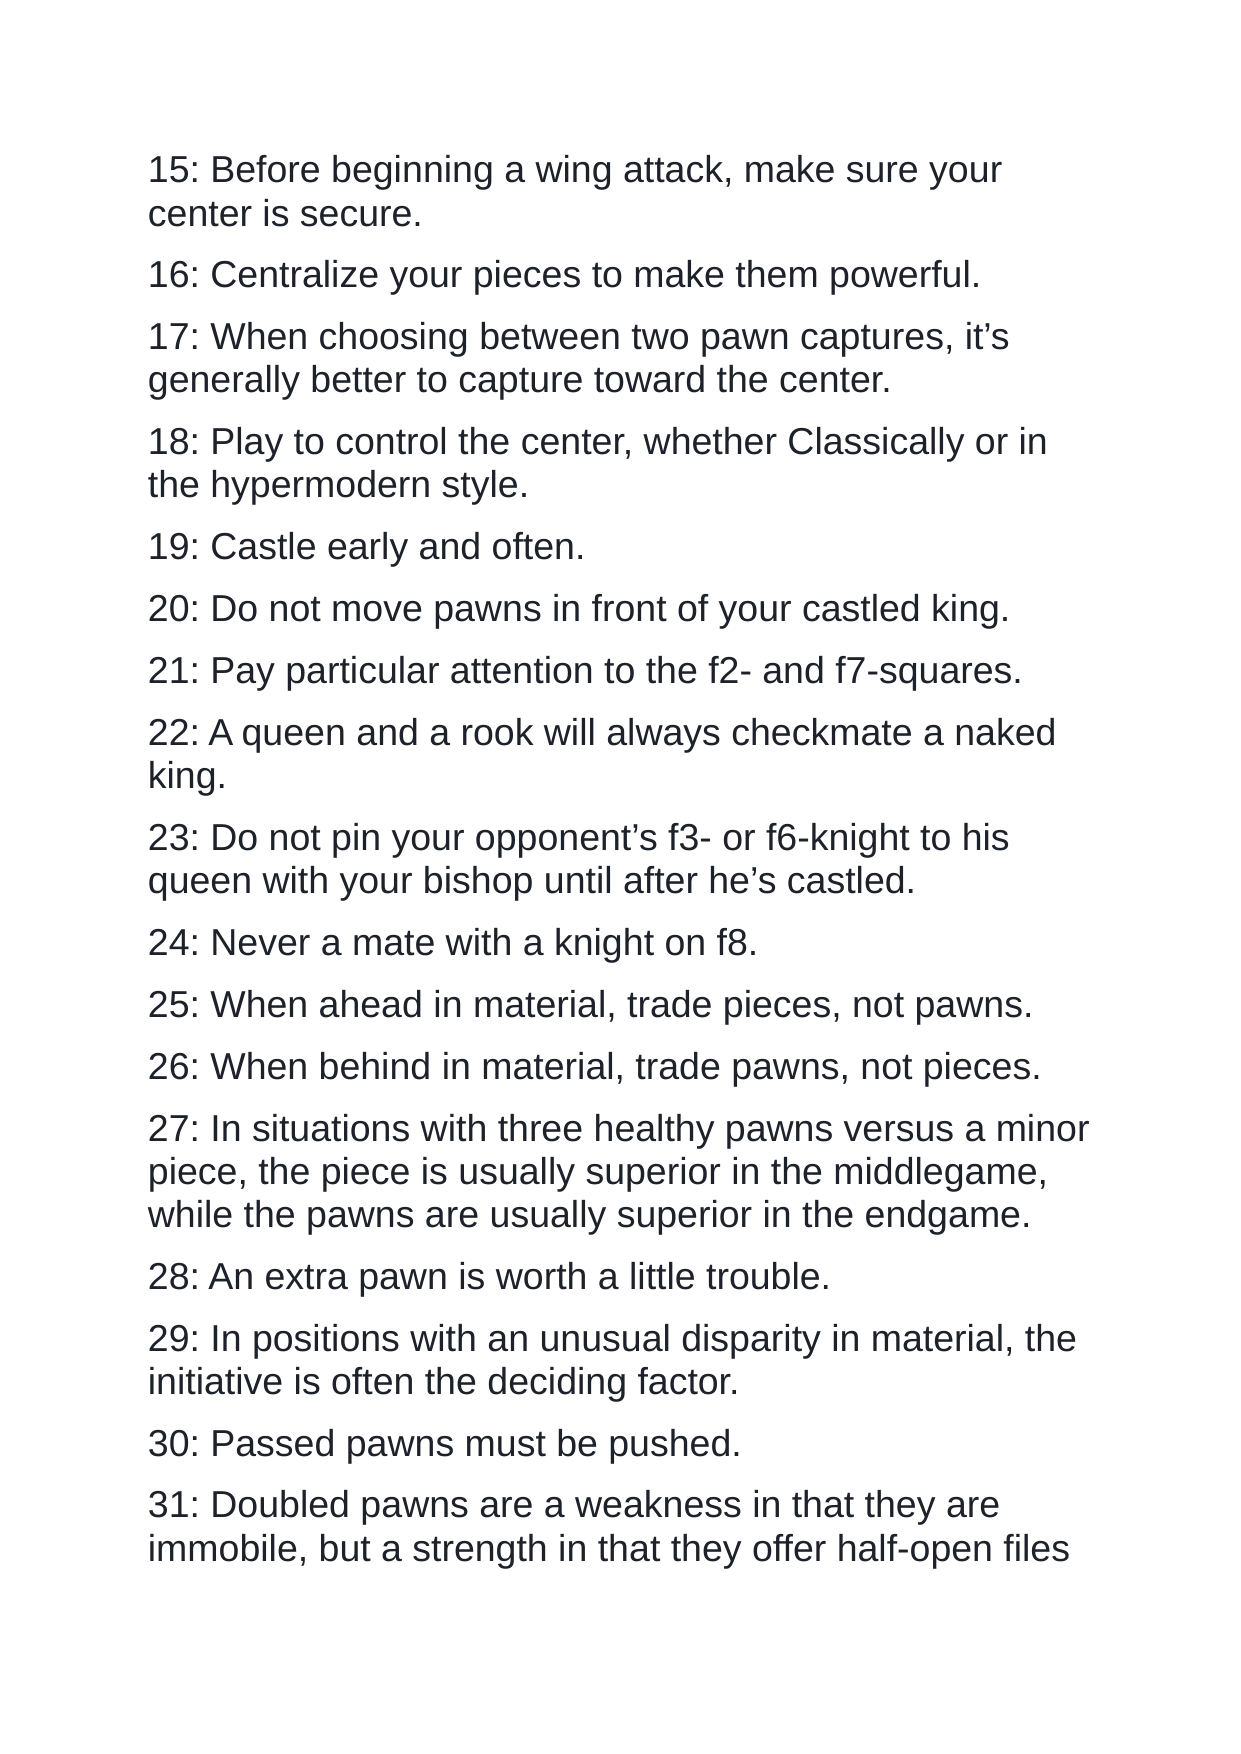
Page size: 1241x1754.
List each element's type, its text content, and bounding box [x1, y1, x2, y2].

text 27: In situations with three healthy pawns versus a minor piece, the piece is usually superior in the middlegame, while the pawns are usually superior in the endgame. [148, 1106, 1093, 1235]
text 29: In positions with an unusual disparity in material, the initiative is often the deciding factor. [148, 1316, 1093, 1402]
text 21: Pay particular attention to the f2- and f7-squares. [148, 648, 1093, 691]
text 28: An extra pawn is worth a little trouble. [148, 1254, 1093, 1297]
text 16: Centralize your pieces to make them powerful. [148, 253, 1093, 296]
text 23: Do not pin your opponent’s f3- or f6-knight to his queen with your bishop until after he’s castled. [148, 815, 1093, 901]
text 20: Do not move pawns in front of your castled king. [148, 586, 1093, 629]
text 25: When ahead in material, trade pieces, not pawns. [148, 982, 1093, 1025]
text 26: When behind in material, trade pawns, not pieces. [148, 1044, 1093, 1087]
text 24: Never a mate with a knight on f8. [148, 920, 1093, 963]
text 15: Before beginning a wing attack, make sure your center is secure. [148, 148, 1093, 234]
text 30: Passed pawns must be pushed. [148, 1421, 1093, 1464]
text 18: Play to control the center, whether Classically or in the hypermodern style. [148, 419, 1093, 506]
text 22: A queen and a rook will always checkmate a naked king. [148, 710, 1093, 796]
text 19: Castle early and often. [148, 524, 1093, 568]
text 17: When choosing between two pawn captures, it’s generally better to capture toward the center. [148, 314, 1093, 401]
